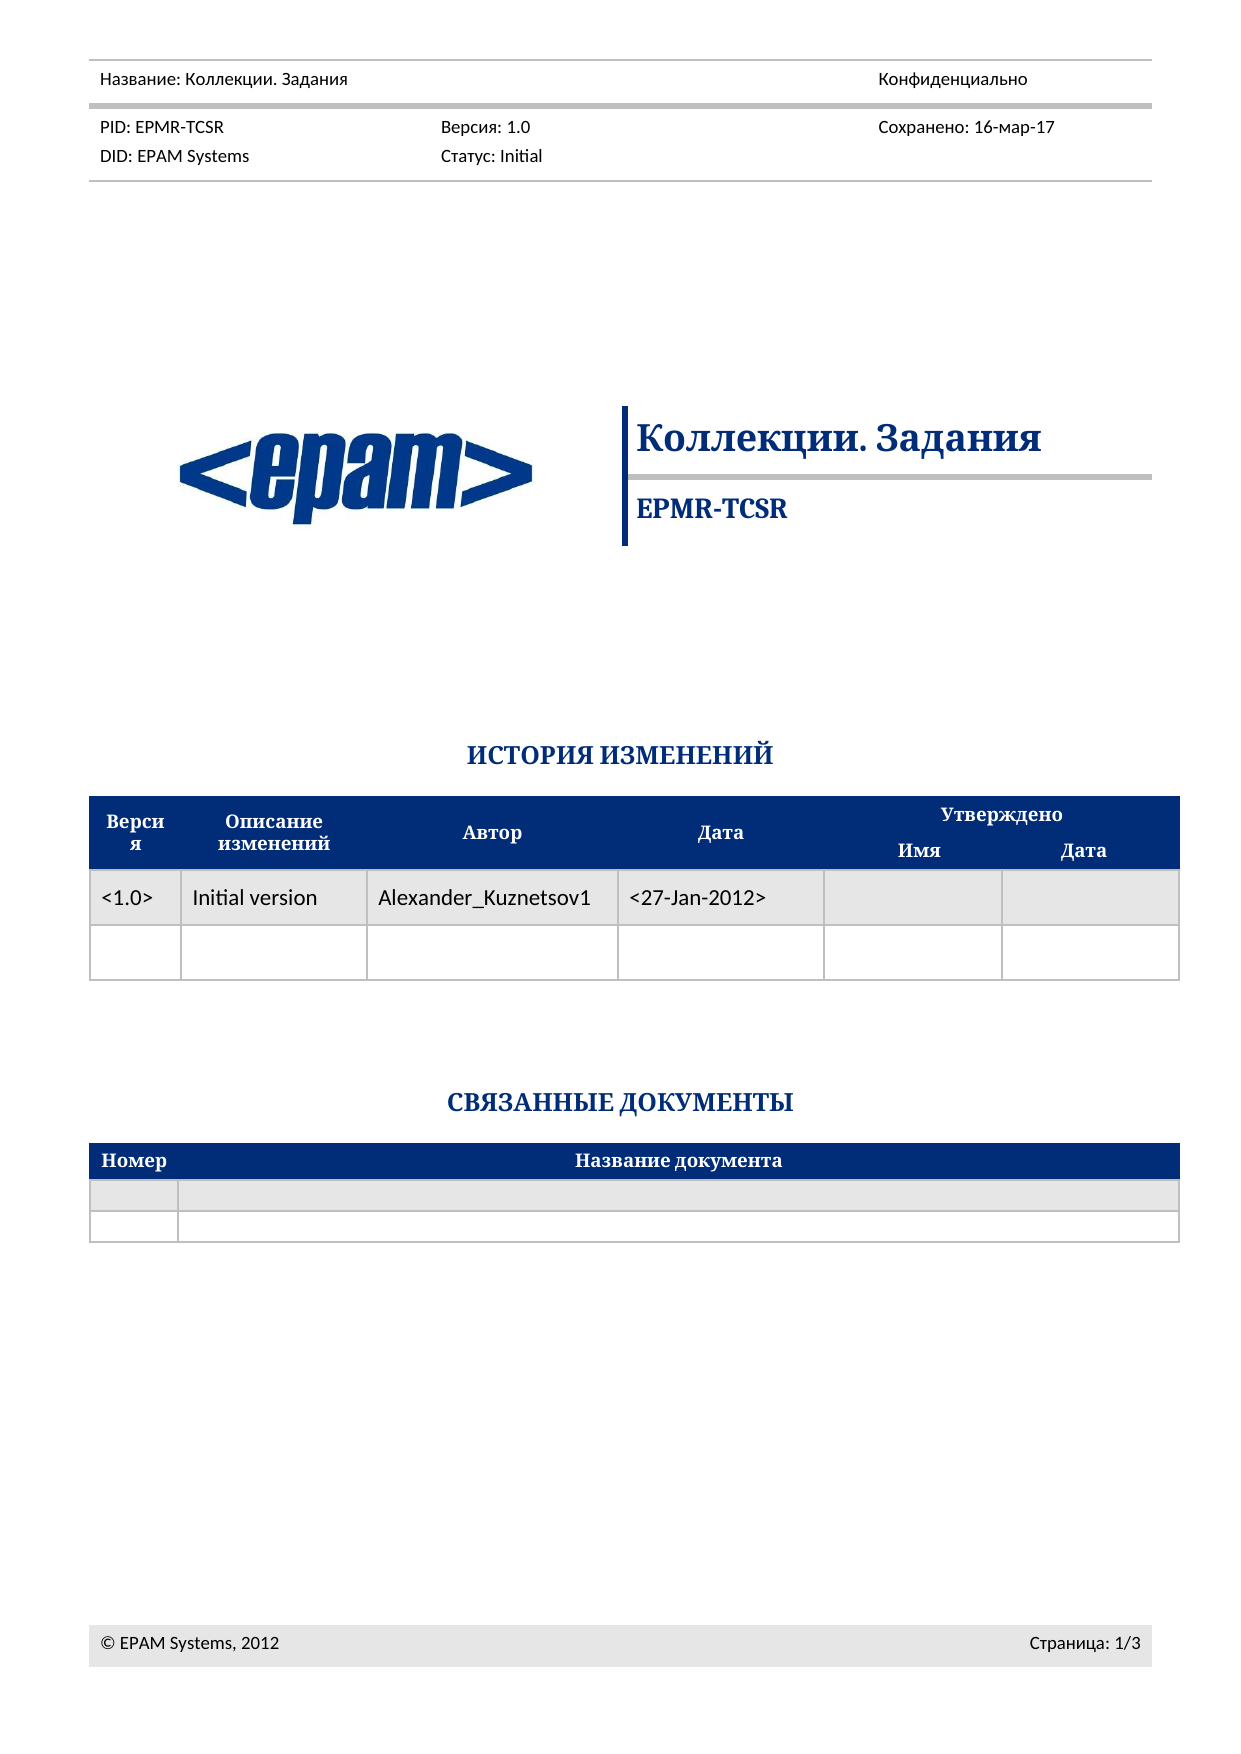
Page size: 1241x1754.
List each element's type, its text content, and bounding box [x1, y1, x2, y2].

picture [169, 418, 544, 534]
table_cell [619, 926, 823, 979]
table_cell [368, 926, 617, 979]
table_cell [1003, 926, 1178, 979]
table_header Дата [619, 798, 823, 869]
table_header Версия [91, 798, 180, 869]
subtitle ИСТОРИЯ ИЗМЕНЕНИЙ [89, 742, 1152, 771]
table_header Утверждено [825, 798, 1178, 869]
table_header Описание изменений [182, 798, 366, 869]
table_cell [179, 1181, 1178, 1210]
table_cell [91, 1212, 177, 1241]
table_cell [179, 1212, 1178, 1241]
table_cell [628, 480, 1152, 546]
table_cell Alexander_Kuznetsov1 [368, 871, 617, 924]
table_cell [1003, 871, 1178, 924]
table_cell [91, 926, 180, 979]
table_cell <27-Jan-2012> [619, 871, 823, 924]
table_header Название документа [179, 1145, 1178, 1179]
table_header Автор [368, 798, 617, 869]
table_header [89, 406, 622, 546]
table_header Номер [91, 1145, 177, 1179]
table_cell [825, 871, 1001, 924]
table_cell <1.0> [91, 871, 180, 924]
table_cell [91, 1181, 177, 1210]
table_cell Initial version [182, 871, 366, 924]
table_cell [182, 926, 366, 979]
table_cell [825, 926, 1001, 979]
subtitle СВЯЗАННЫЕ ДОКУМЕНТЫ [89, 1089, 1152, 1117]
table_header [628, 406, 1152, 474]
